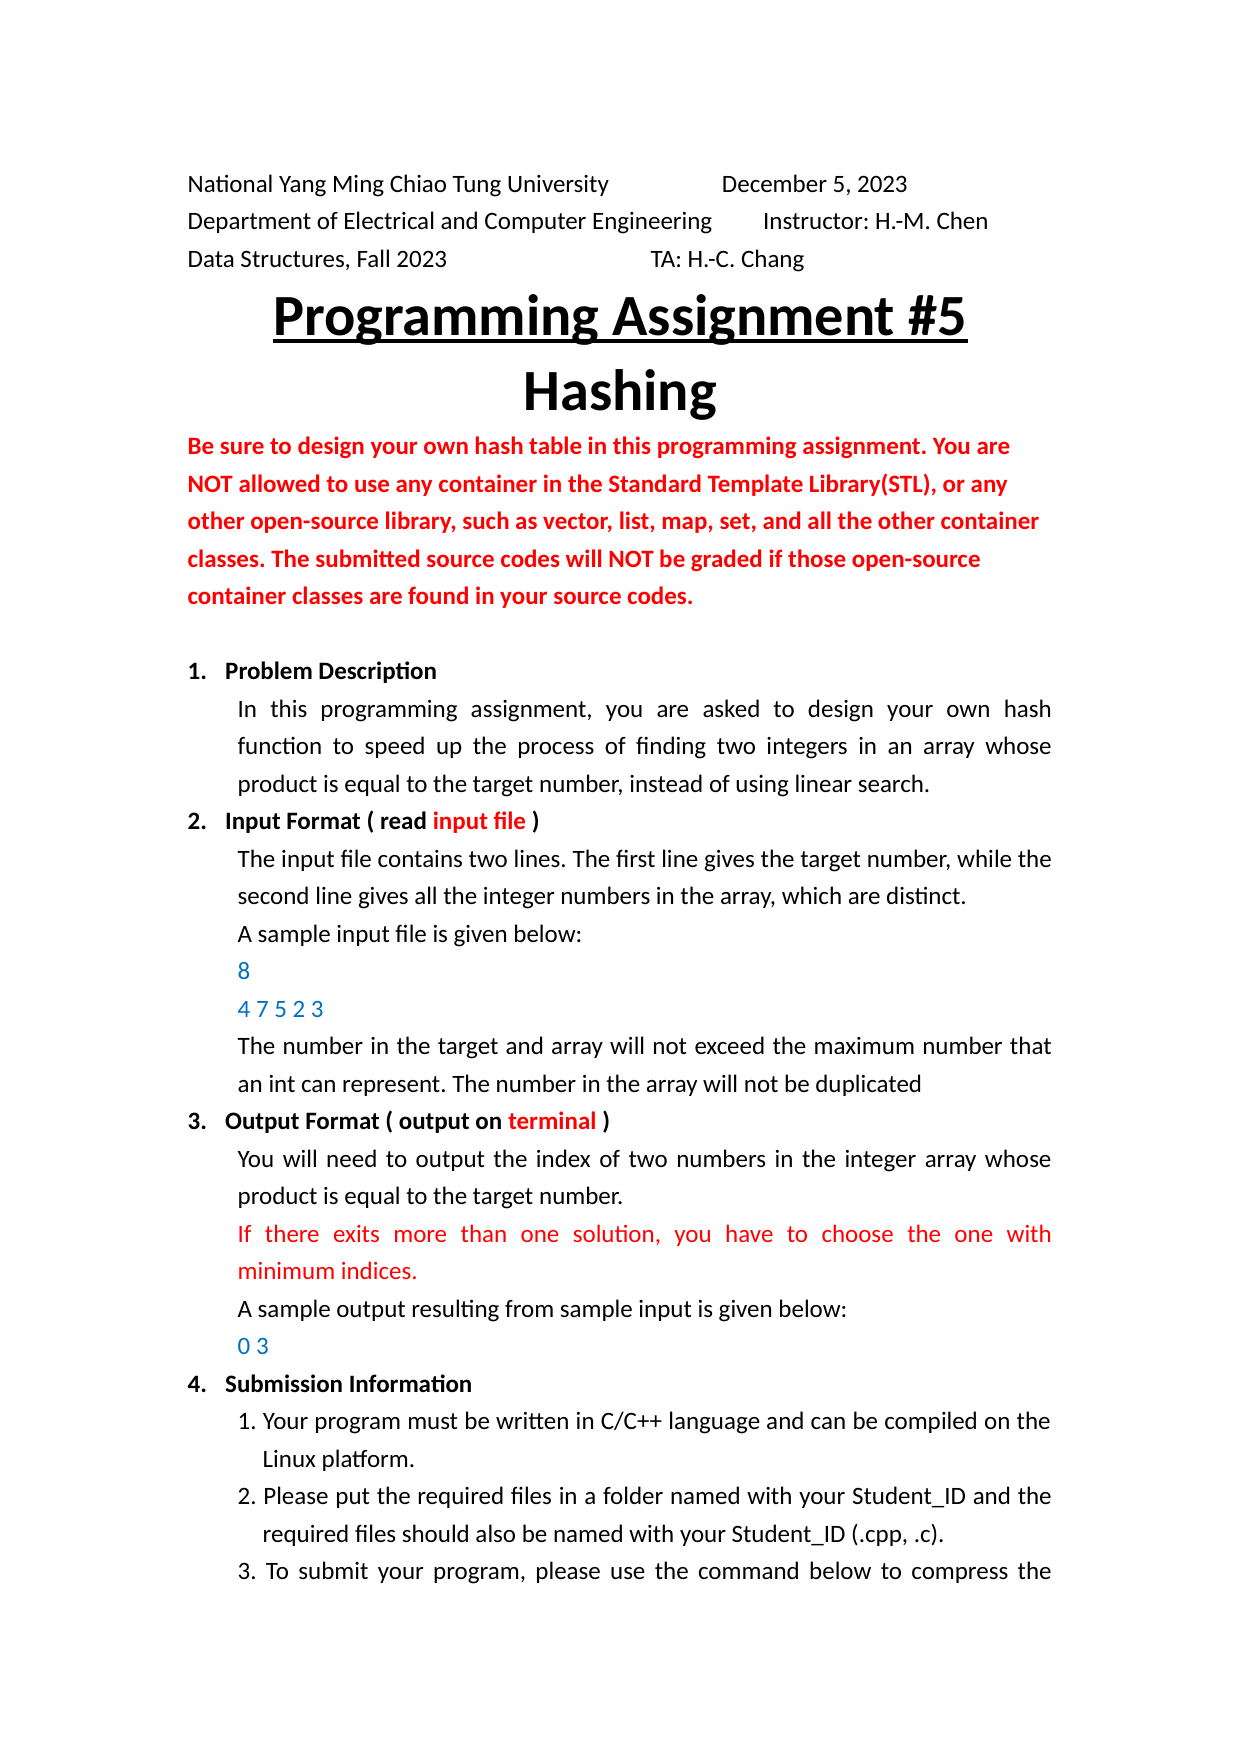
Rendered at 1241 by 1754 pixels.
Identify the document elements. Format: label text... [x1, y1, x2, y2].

list Problem Description [187, 652, 1053, 689]
list You will need to output the index of two numbers in the integer array whose product is equal to the target number. [237, 1139, 1053, 1214]
text Data Structures, Fall 2023 TA: H.-C. Chang [187, 239, 1053, 277]
list In this programming assignment, you are asked to design your own hash function to speed up the process of finding two integers in an array whose product is equal to the target number, instead of using linear search. [237, 689, 1053, 802]
text If there exits more than one solution, you have to choose the one with minimum indices. [237, 1214, 1053, 1289]
list Submission Information [187, 1364, 1053, 1402]
list 1. Your program must be written in C/C++ language and can be compiled on the Linux platform. [237, 1402, 1053, 1477]
text National Yang Ming Chiao Tung University December 5, 2023 [187, 164, 1053, 202]
text Programming Assignment #5 [187, 277, 1053, 352]
text Hashing [187, 352, 1053, 427]
list 2. Please put the required files in a folder named with your Student_ID and the required files should also be named with your Student_ID (.cpp, .c). [237, 1477, 1053, 1552]
list 4 7 5 2 3 [237, 989, 1053, 1027]
list Input Format ( read input file ) [187, 802, 1053, 839]
list The input file contains two lines. The first line gives the target number, while the second line gives all the integer numbers in the array, which are distinct. [237, 839, 1053, 914]
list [237, 1552, 1053, 1589]
text Be sure to design your own hash table in this programming assignment. You are NOT allowed to use any container in the Standard Template Library(STL), or any other open-source library, such as vector, list, map, set, and all the other container classes. The submitted source codes will NOT be graded if those open-source container classes are found in your source codes. [187, 427, 1053, 614]
list A sample input file is given below: [237, 914, 1053, 952]
list The number in the target and array will not exceed the maximum number that an int can represent. The number in the array will not be duplicated [237, 1027, 1053, 1102]
text Department of Electrical and Computer Engineering Instructor: H.-M. Chen [187, 202, 1053, 239]
list Output Format ( output on terminal ) [187, 1102, 1053, 1139]
list 8 [237, 952, 1053, 989]
text 0 3 [237, 1327, 1053, 1364]
text A sample output resulting from sample input is given below: [237, 1289, 1053, 1327]
